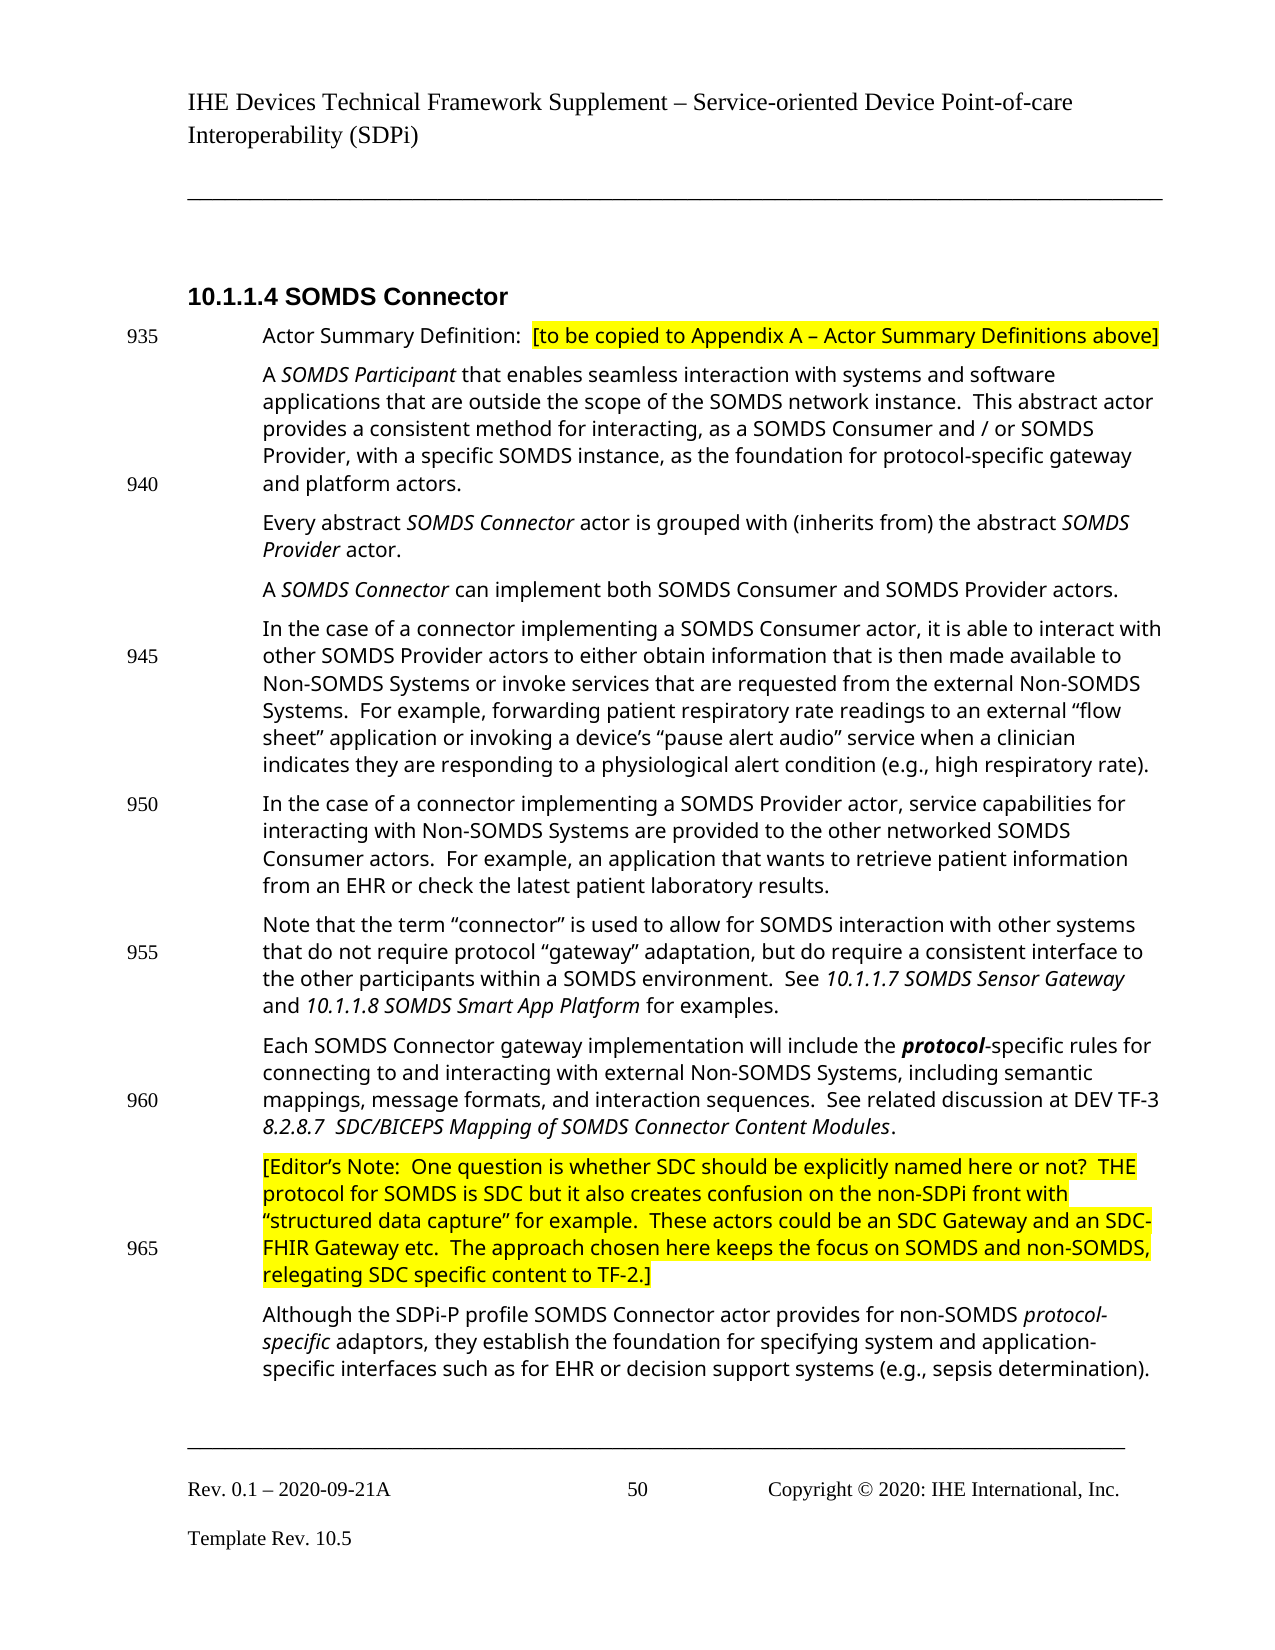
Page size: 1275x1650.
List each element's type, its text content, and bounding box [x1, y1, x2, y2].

text Every abstract SOMDS Connector actor is grouped with (inherits from) the abstract SOMDS Provider actor. [262, 509, 1162, 563]
text [Editor’s Note: One question is whether SDC should be explicitly named here or not? THE protocol for SOMDS is SDC but it also creates confusion on the non-SDPi front with “structured data capture” for example. These actors could be an SDC Gateway and an SDC-FHIR Gateway etc. The approach chosen here keeps the focus on SOMDS and non-SOMDS, relegating SDC specific content to TF-2.] [651, 1153, 1162, 1288]
text Note that the term “connector” is used to allow for SOMDS interaction with other systems that do not require protocol “gateway” adaptation, but do require a consistent interface to the other participants within a SOMDS environment. See 10.1.1.7 SOMDS Sensor Gateway and 10.1.1.8 SOMDS Smart App Platform for examples. [262, 911, 1162, 1019]
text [262, 1301, 1162, 1382]
text Each SOMDS Connector gateway implementation will include the protocol-specific rules for connecting to and interacting with external Non-SOMDS Systems, including semantic mappings, message formats, and interaction sequences. See related discussion at DEV TF-3 8.2.8.7 SDC/BICEPS Mapping of SOMDS Connector Content Modules. [262, 1032, 1162, 1140]
text In the case of a connector implementing a SOMDS Consumer actor, it is able to interact with other SOMDS Provider actors to either obtain information that is then made available to Non-SOMDS Systems or invoke services that are requested from the external Non-SOMDS Systems. For example, forwarding patient respiratory rate readings to an external “flow sheet” application or invoking a device’s “pause alert audio” service when a clinician indicates they are responding to a physiological alert condition (e.g., high respiratory rate). [262, 615, 1162, 778]
text A SOMDS Connector can implement both SOMDS Consumer and SOMDS Provider actors. [262, 576, 1162, 603]
text A SOMDS Participant that enables seamless interaction with systems and software applications that are outside the scope of the SOMDS network instance. This abstract actor provides a consistent method for interacting, as a SOMDS Consumer and / or SOMDS Provider, with a specific SOMDS instance, as the foundation for protocol-specific gateway and platform actors. [262, 361, 1162, 496]
subtitle 10.1.1.4 SOMDS Connector [187, 282, 1162, 311]
text Actor Summary Definition: [to be copied to Appendix A – Actor Summary Definitions above] [262, 321, 532, 348]
text In the case of a connector implementing a SOMDS Provider actor, service capabilities for interacting with Non-SOMDS Systems are provided to the other networked SOMDS Consumer actors. For example, an application that wants to retrieve patient information from an EHR or check the latest patient laboratory results. [262, 790, 1162, 898]
